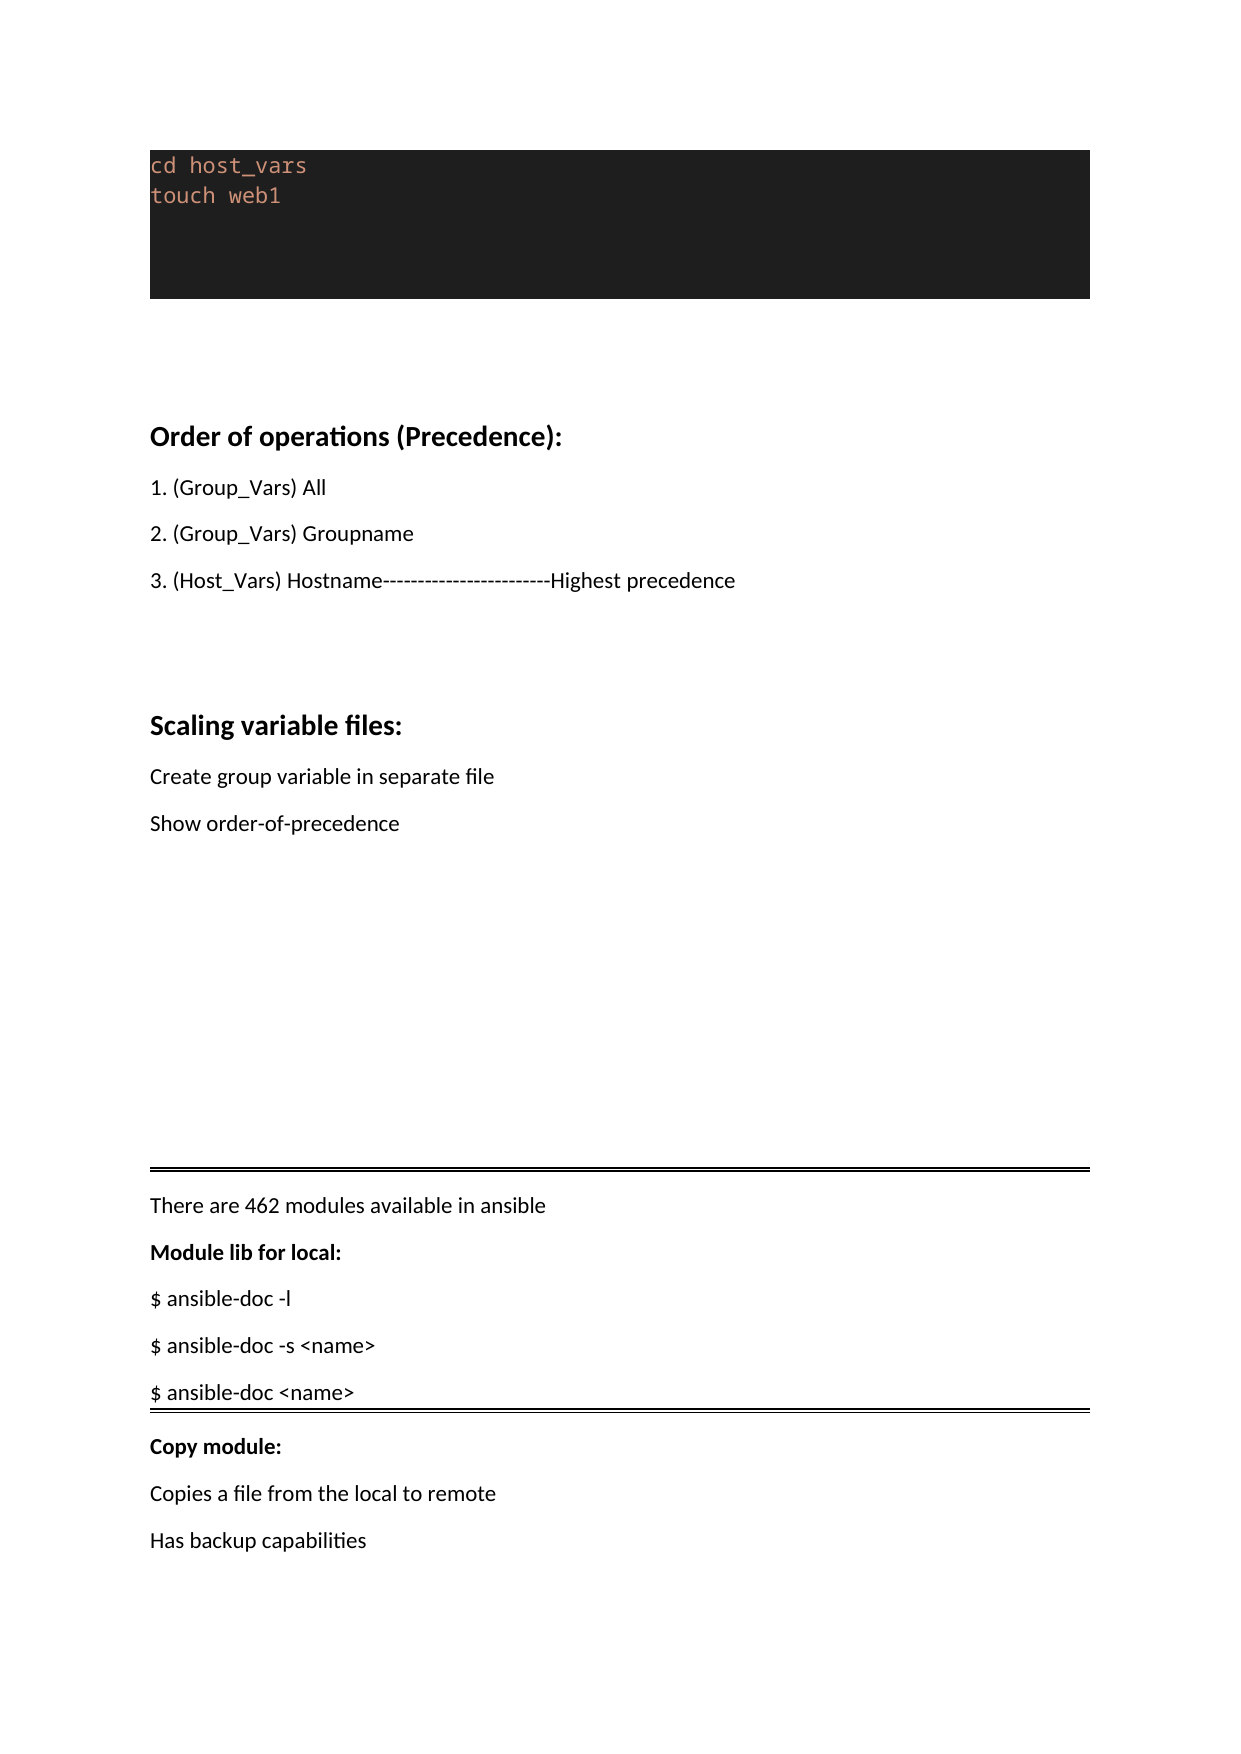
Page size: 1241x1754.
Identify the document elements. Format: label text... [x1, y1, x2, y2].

text 3. (Host_Vars) Hostname------------------------Highest precedence [150, 566, 1090, 594]
text cd host_vars [150, 150, 1090, 180]
text Create group variable in separate file [150, 762, 1090, 790]
text 2. (Group_Vars) Groupname [150, 519, 1090, 548]
text 1. (Group_Vars) All [150, 473, 1090, 501]
text Has backup capabilities [150, 1526, 1090, 1554]
text There are 462 modules available in ansible [150, 1191, 1090, 1219]
text touch web1 [150, 180, 1090, 209]
text Order of operations (Precedence): [150, 418, 1090, 453]
text Scaling variable files: [150, 707, 1090, 743]
text Module lib for local: [150, 1238, 1090, 1266]
text Copies a file from the local to remote [150, 1479, 1090, 1507]
text $ ansible-doc <name> [150, 1378, 1090, 1408]
text $ ansible-doc -s <name> [150, 1331, 1090, 1359]
text Show order-of-precedence [150, 809, 1090, 837]
text Copy module: [150, 1432, 1090, 1460]
text $ ansible-doc -l [150, 1284, 1090, 1313]
